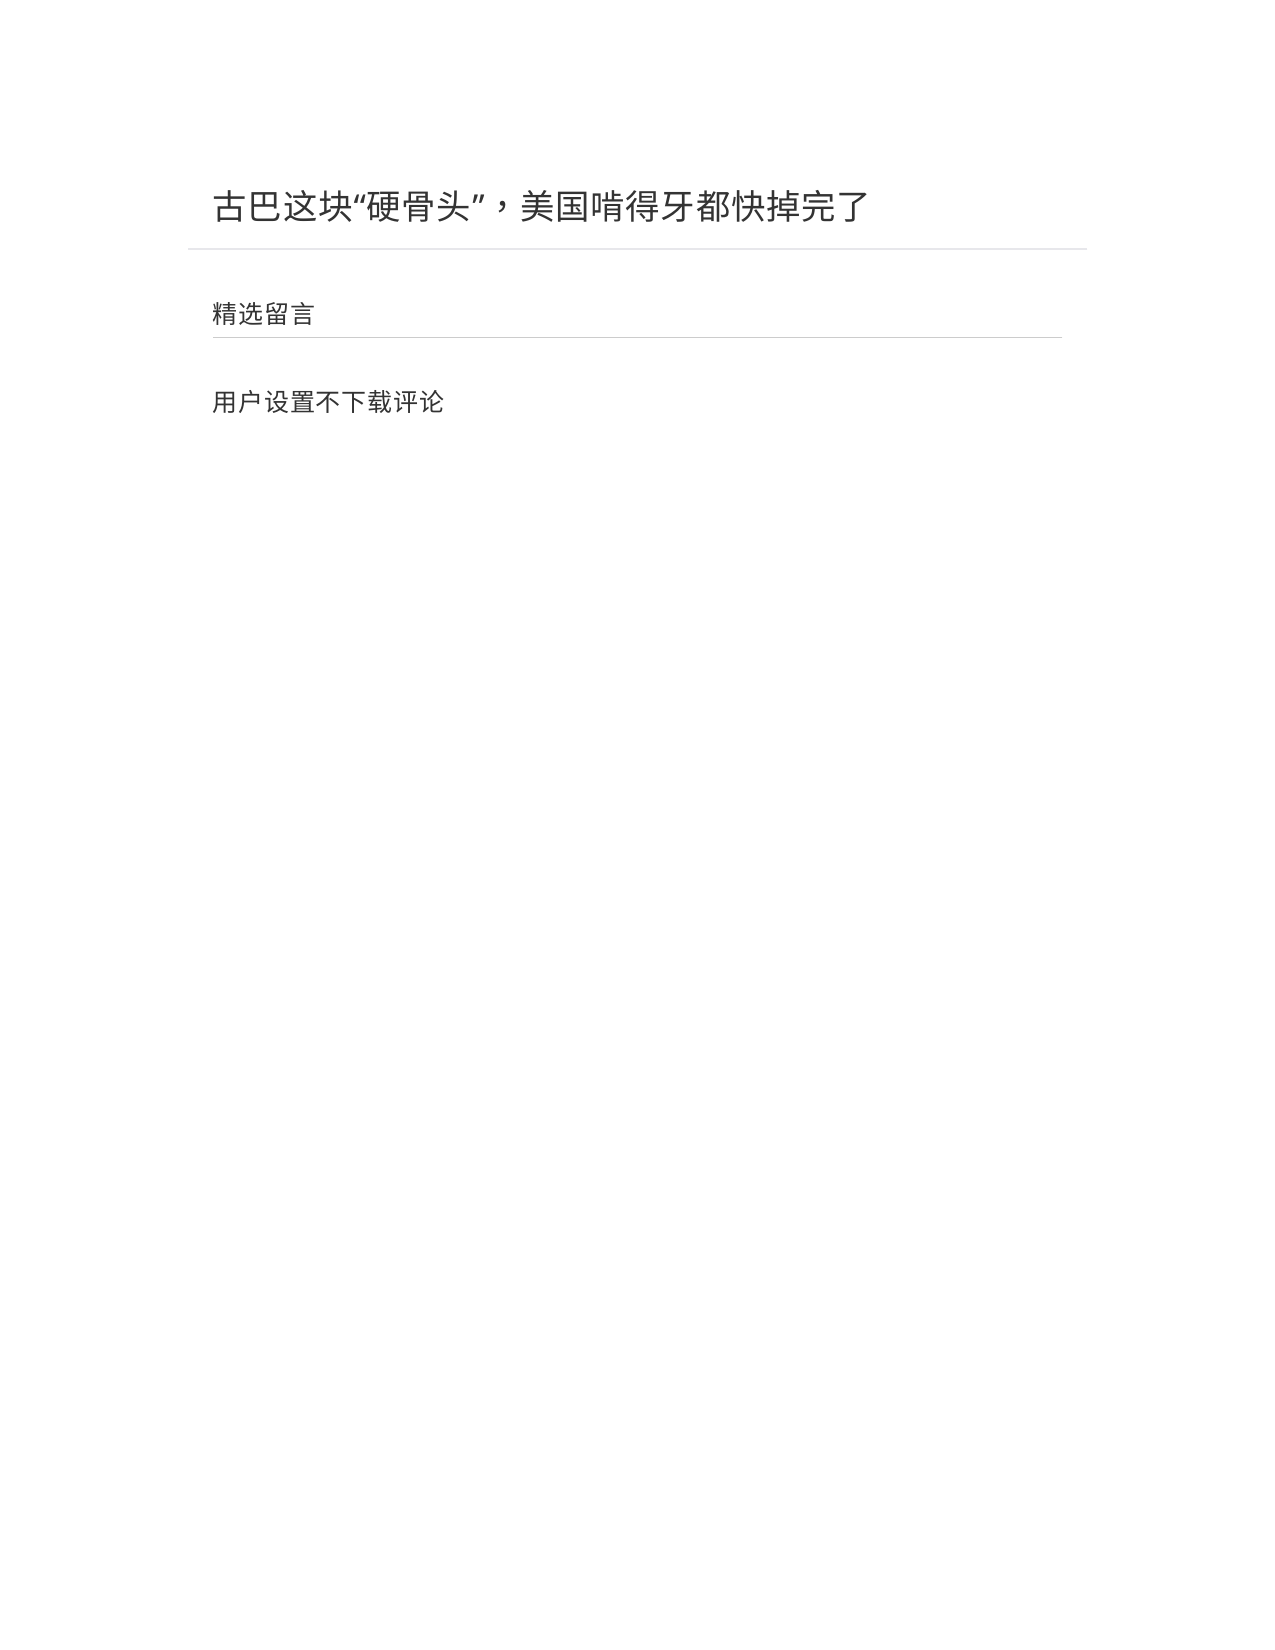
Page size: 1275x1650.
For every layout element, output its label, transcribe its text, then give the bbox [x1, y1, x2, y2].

subtitle 精选留言 [212, 290, 1062, 338]
text 用户设置不下载评论 [212, 379, 1062, 419]
title 古巴这块“硬骨头”，美国啃得牙都快掉完了 [187, 150, 1087, 250]
